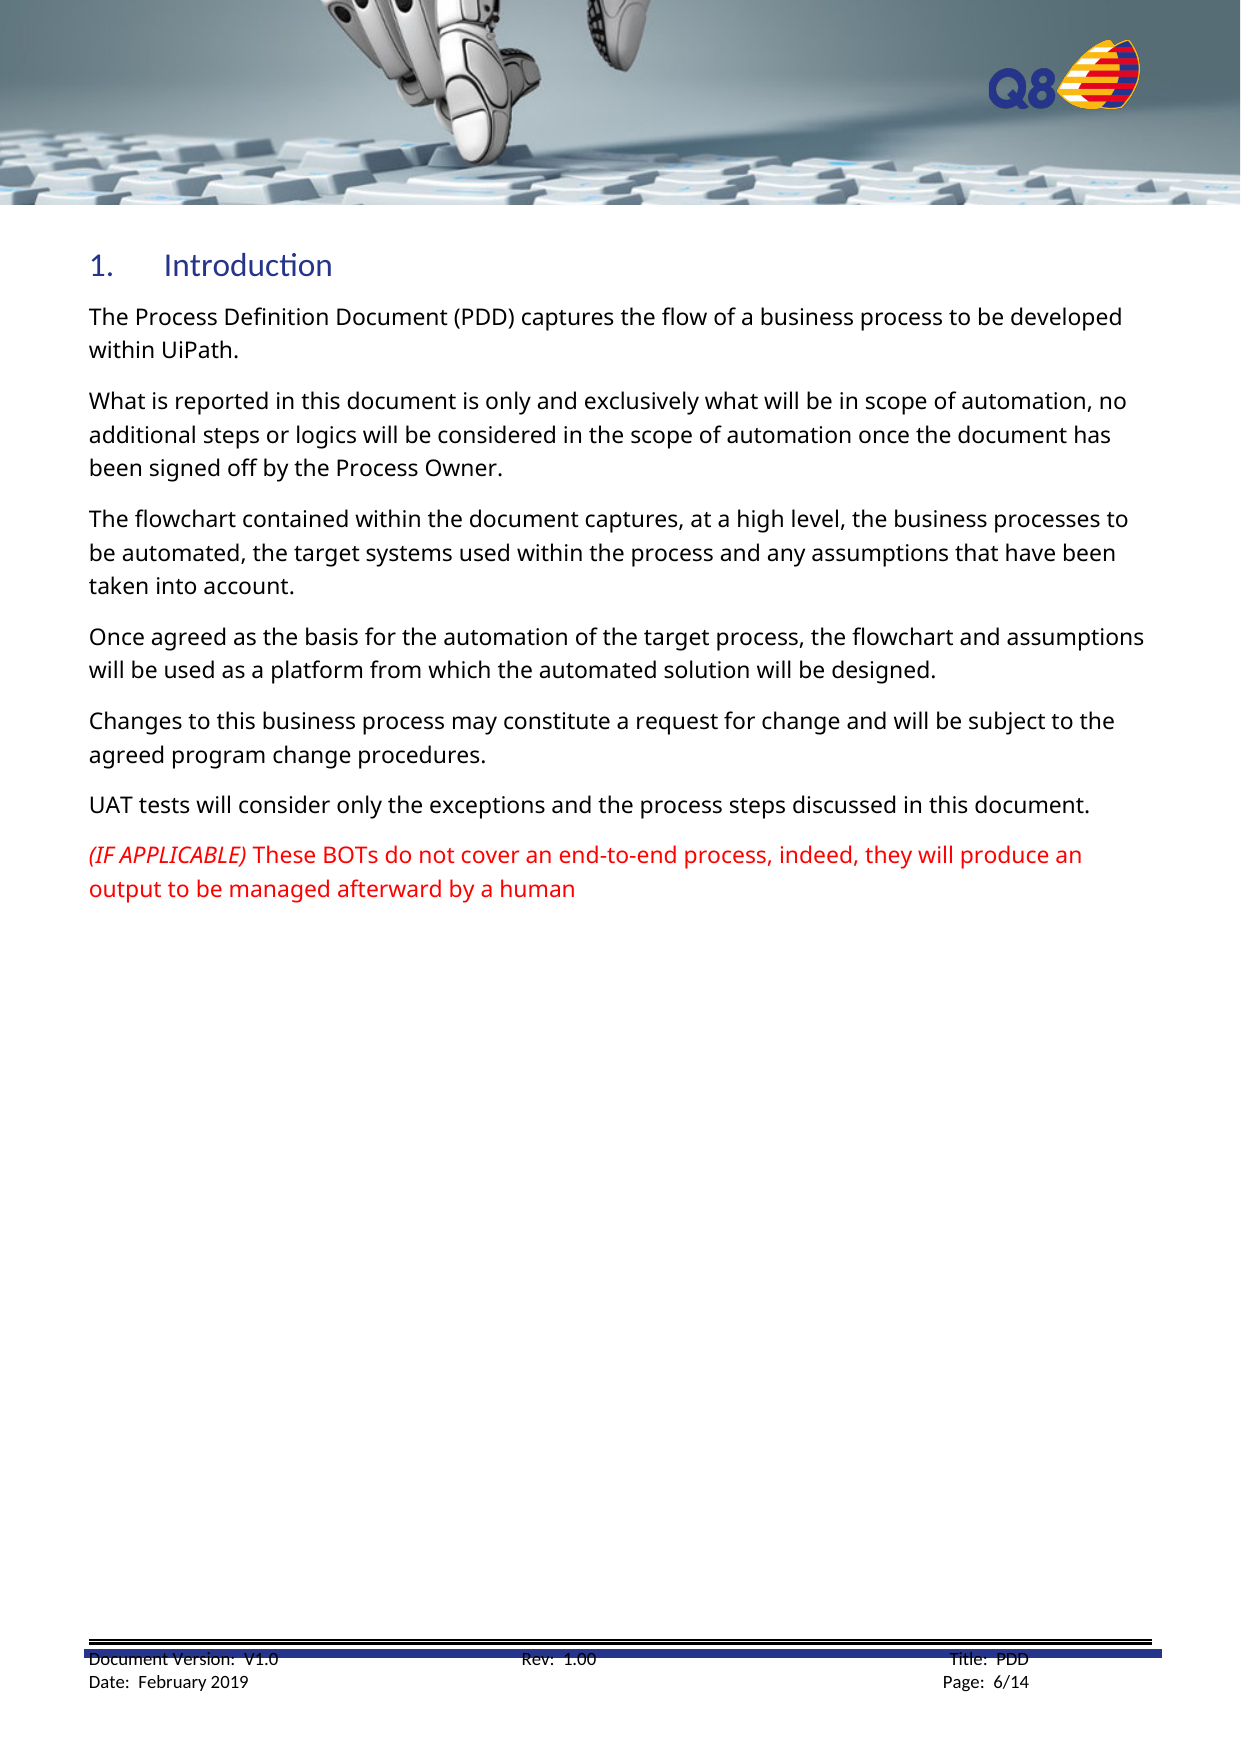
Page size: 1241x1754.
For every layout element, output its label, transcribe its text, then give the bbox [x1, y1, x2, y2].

text (IF APPLICABLE) These BOTs do not cover an end-to-end process, indeed, they will produce an output to be managed afterward by a human [89, 839, 1152, 904]
text Changes to this business process may constitute a request for change and will be subject to the agreed program change procedures. [89, 705, 1152, 770]
text The flowchart contained within the document captures, at a high level, the business processes to be automated, the target systems used within the process and any assumptions that have been taken into account. [89, 503, 1152, 602]
subtitle Introduction [89, 244, 1152, 285]
text UAT tests will consider only the exceptions and the process steps discussed in this document. [89, 789, 1152, 820]
text The Process Definition Document (PDD) captures the flow of a business process to be developed within UiPath. [89, 301, 1152, 366]
picture [0, 0, 1241, 205]
text What is reported in this document is only and exclusively what will be in scope of automation, no additional steps or logics will be considered in the scope of automation once the document has been signed off by the Process Owner. [89, 385, 1152, 484]
text Once agreed as the basis for the automation of the target process, the flowchart and assumptions will be used as a platform from which the automated solution will be designed. [89, 621, 1152, 686]
